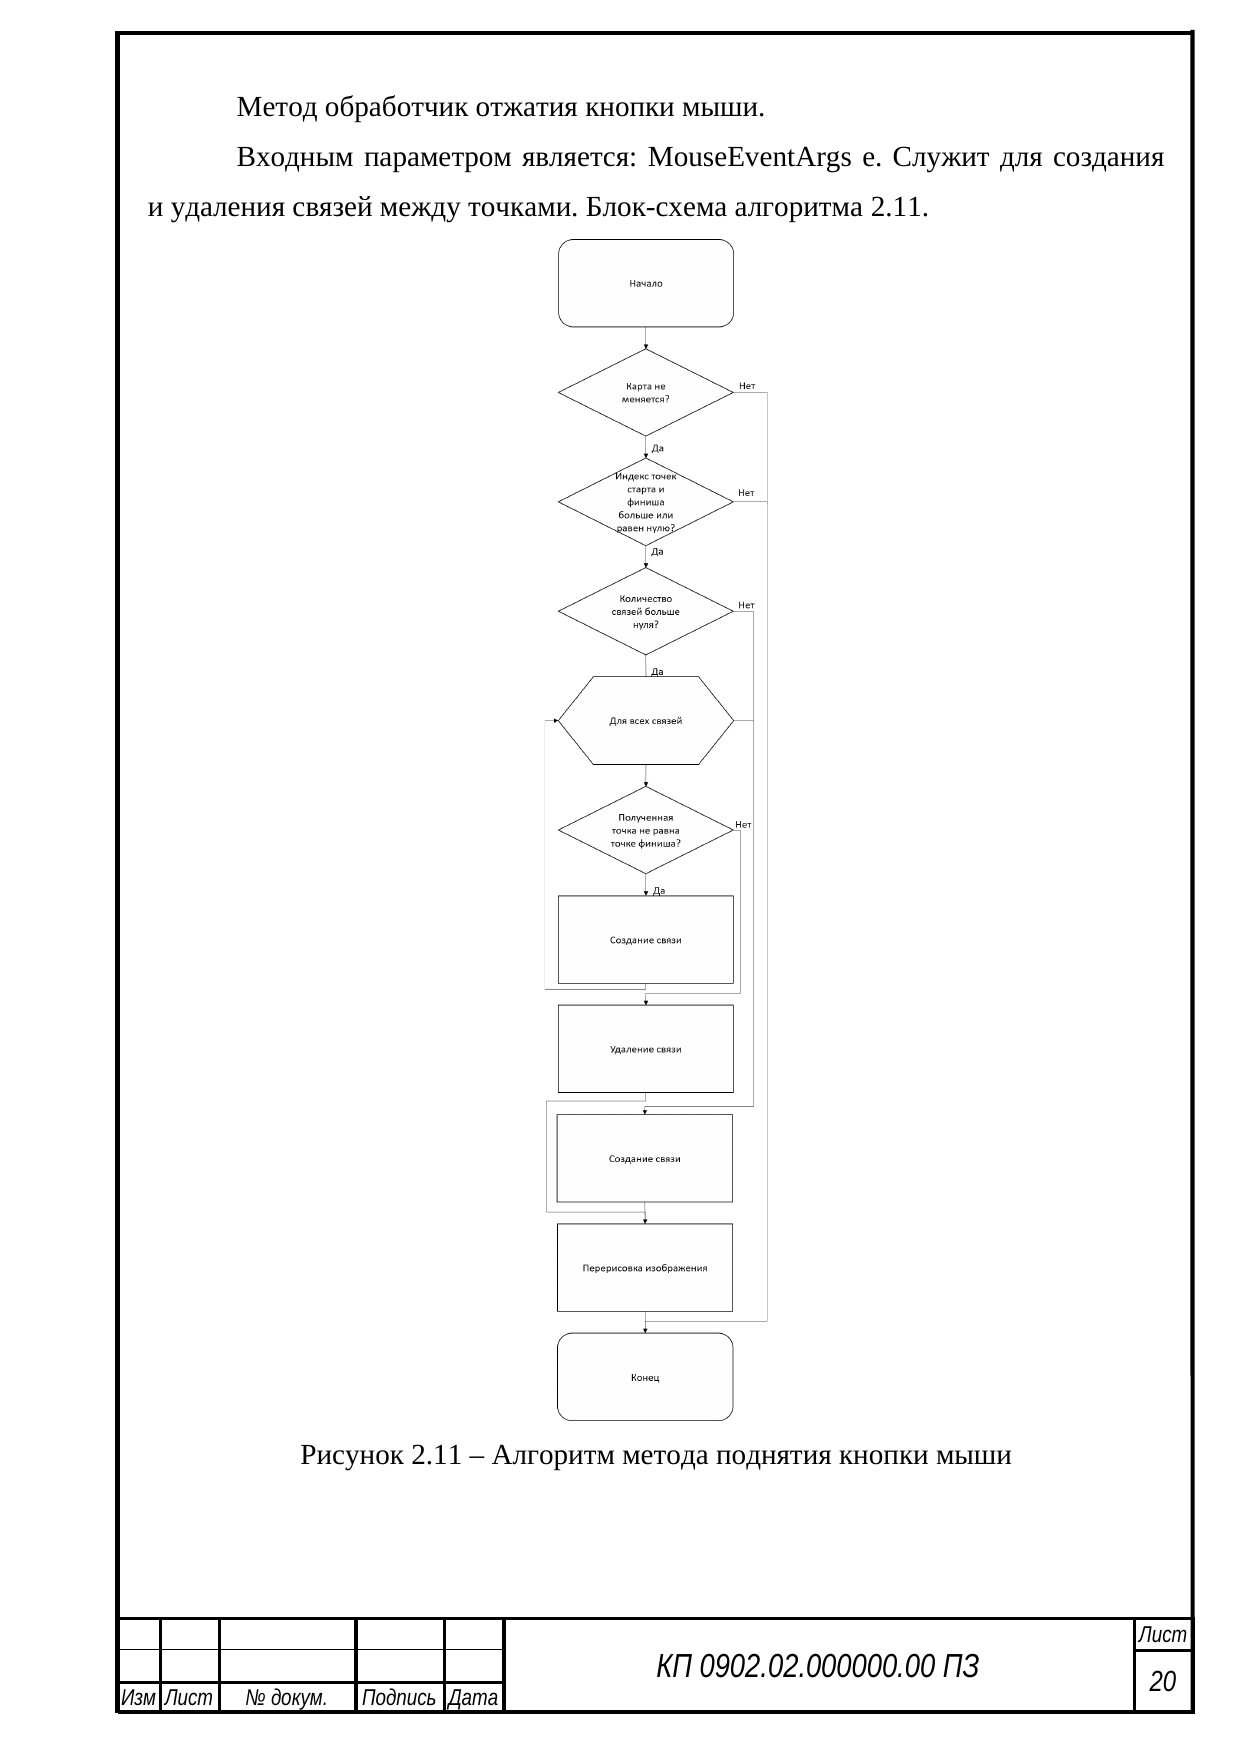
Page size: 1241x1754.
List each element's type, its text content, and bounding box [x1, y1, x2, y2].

text Рисунок 2.11 – Алгоритм метода поднятия кнопки мыши [118, 1437, 1194, 1471]
text Метод обработчик отжатия кнопки мыши. [148, 89, 1164, 122]
picture [544, 239, 768, 1421]
text Входным параметром является: MouseEventArgs e. Служит для создания и удаления связей между точками. Блок-схема алгоритма 2.11. [148, 139, 1164, 223]
